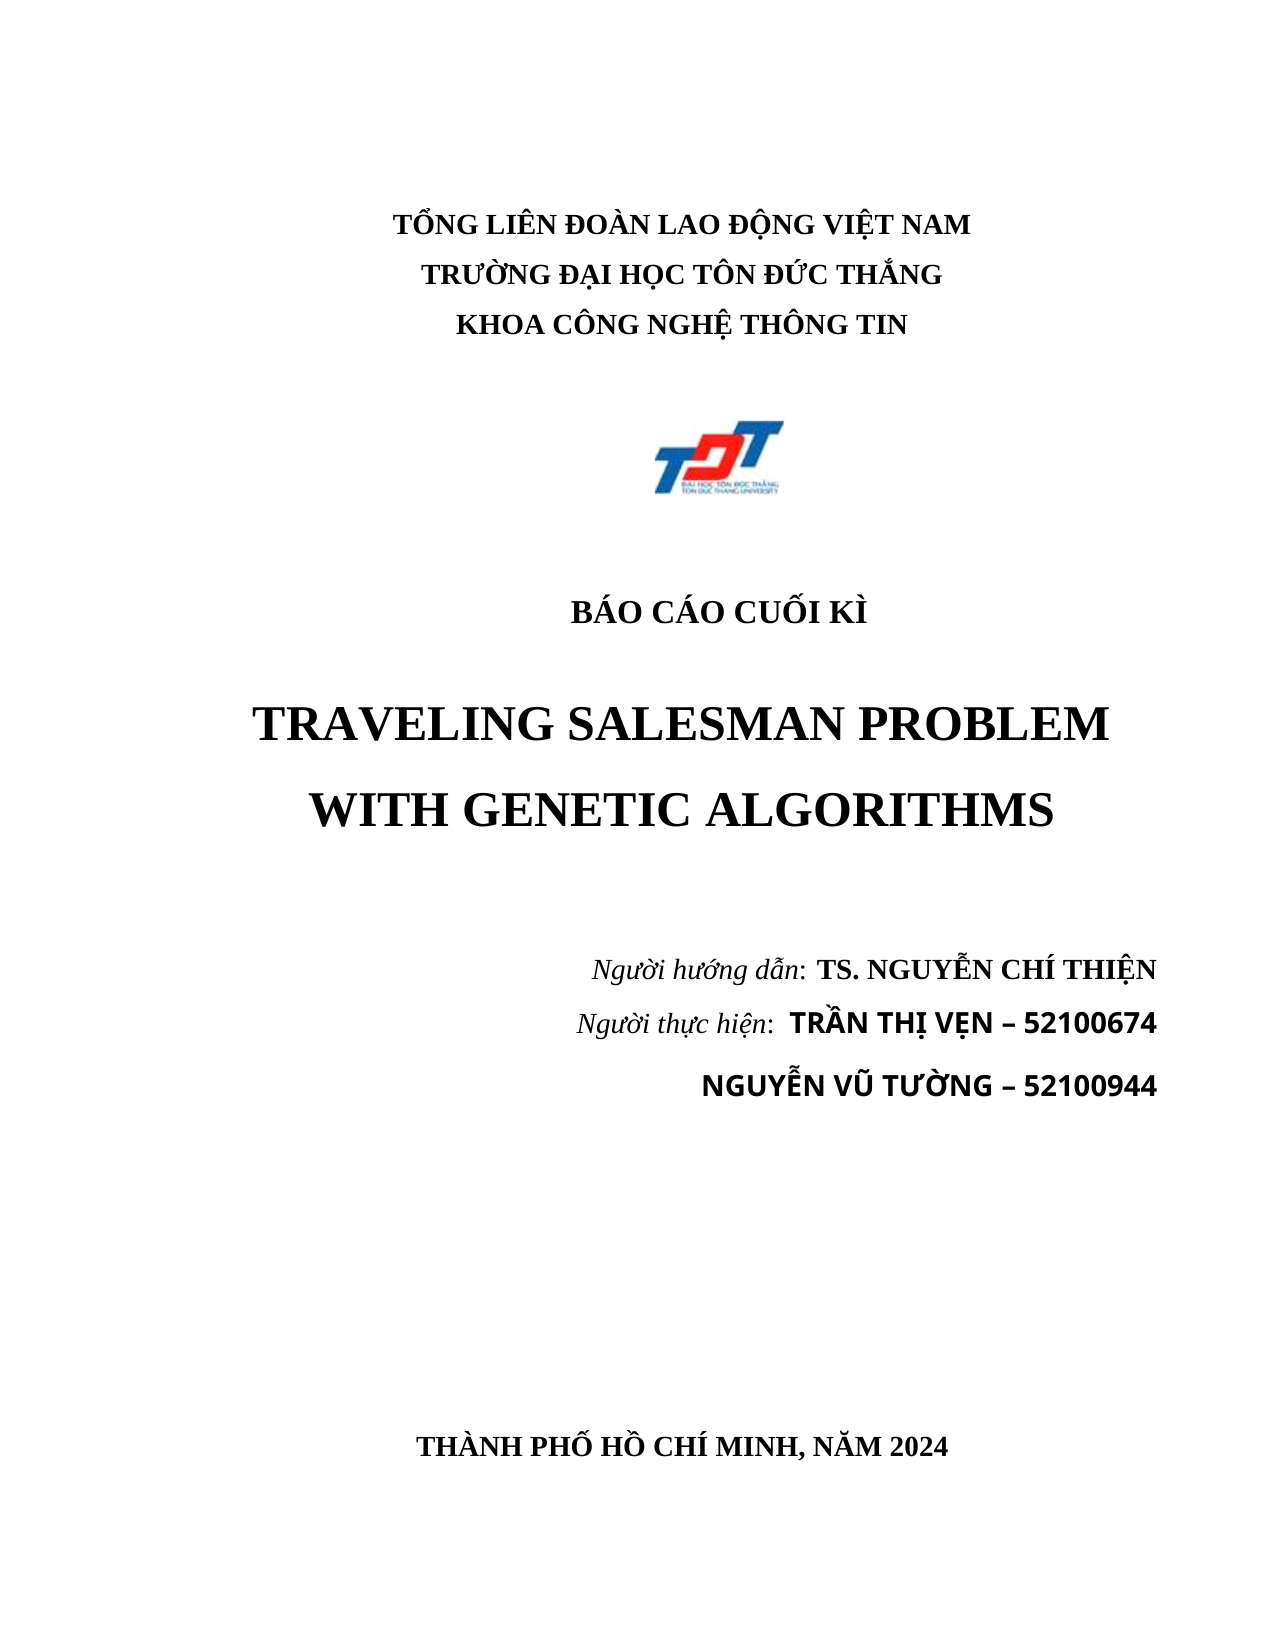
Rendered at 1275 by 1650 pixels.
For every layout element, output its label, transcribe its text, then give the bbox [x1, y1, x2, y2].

text THÀNH PHỐ HỒ CHÍ MINH, NĂM 2024 [207, 1429, 1157, 1462]
text Người thực hiện: TRẦN THỊ VẸN – 52100674 [207, 1002, 1157, 1042]
text TRƯỜNG ĐẠI HỌC TÔN ĐỨC THẮNG [207, 257, 1157, 291]
text TRAVELING SALESMAN PROBLEM [207, 693, 1157, 751]
picture [654, 400, 785, 523]
text NGUYỄN VŨ TƯỜNG – 52100944 [207, 1065, 1157, 1104]
text TỔNG LIÊN ĐOÀN LAO ĐỘNG VIỆT NAM [207, 207, 1157, 240]
text Người hướng dẫn: TS. NGUYỄN CHÍ THIỆN [207, 952, 1157, 986]
text KHOA CÔNG NGHỆ THÔNG TIN [207, 307, 1157, 341]
text WITH GENETIC ALGORITHMS [207, 780, 1157, 837]
text BÁO CÁO CUỐI KÌ [207, 593, 1157, 631]
